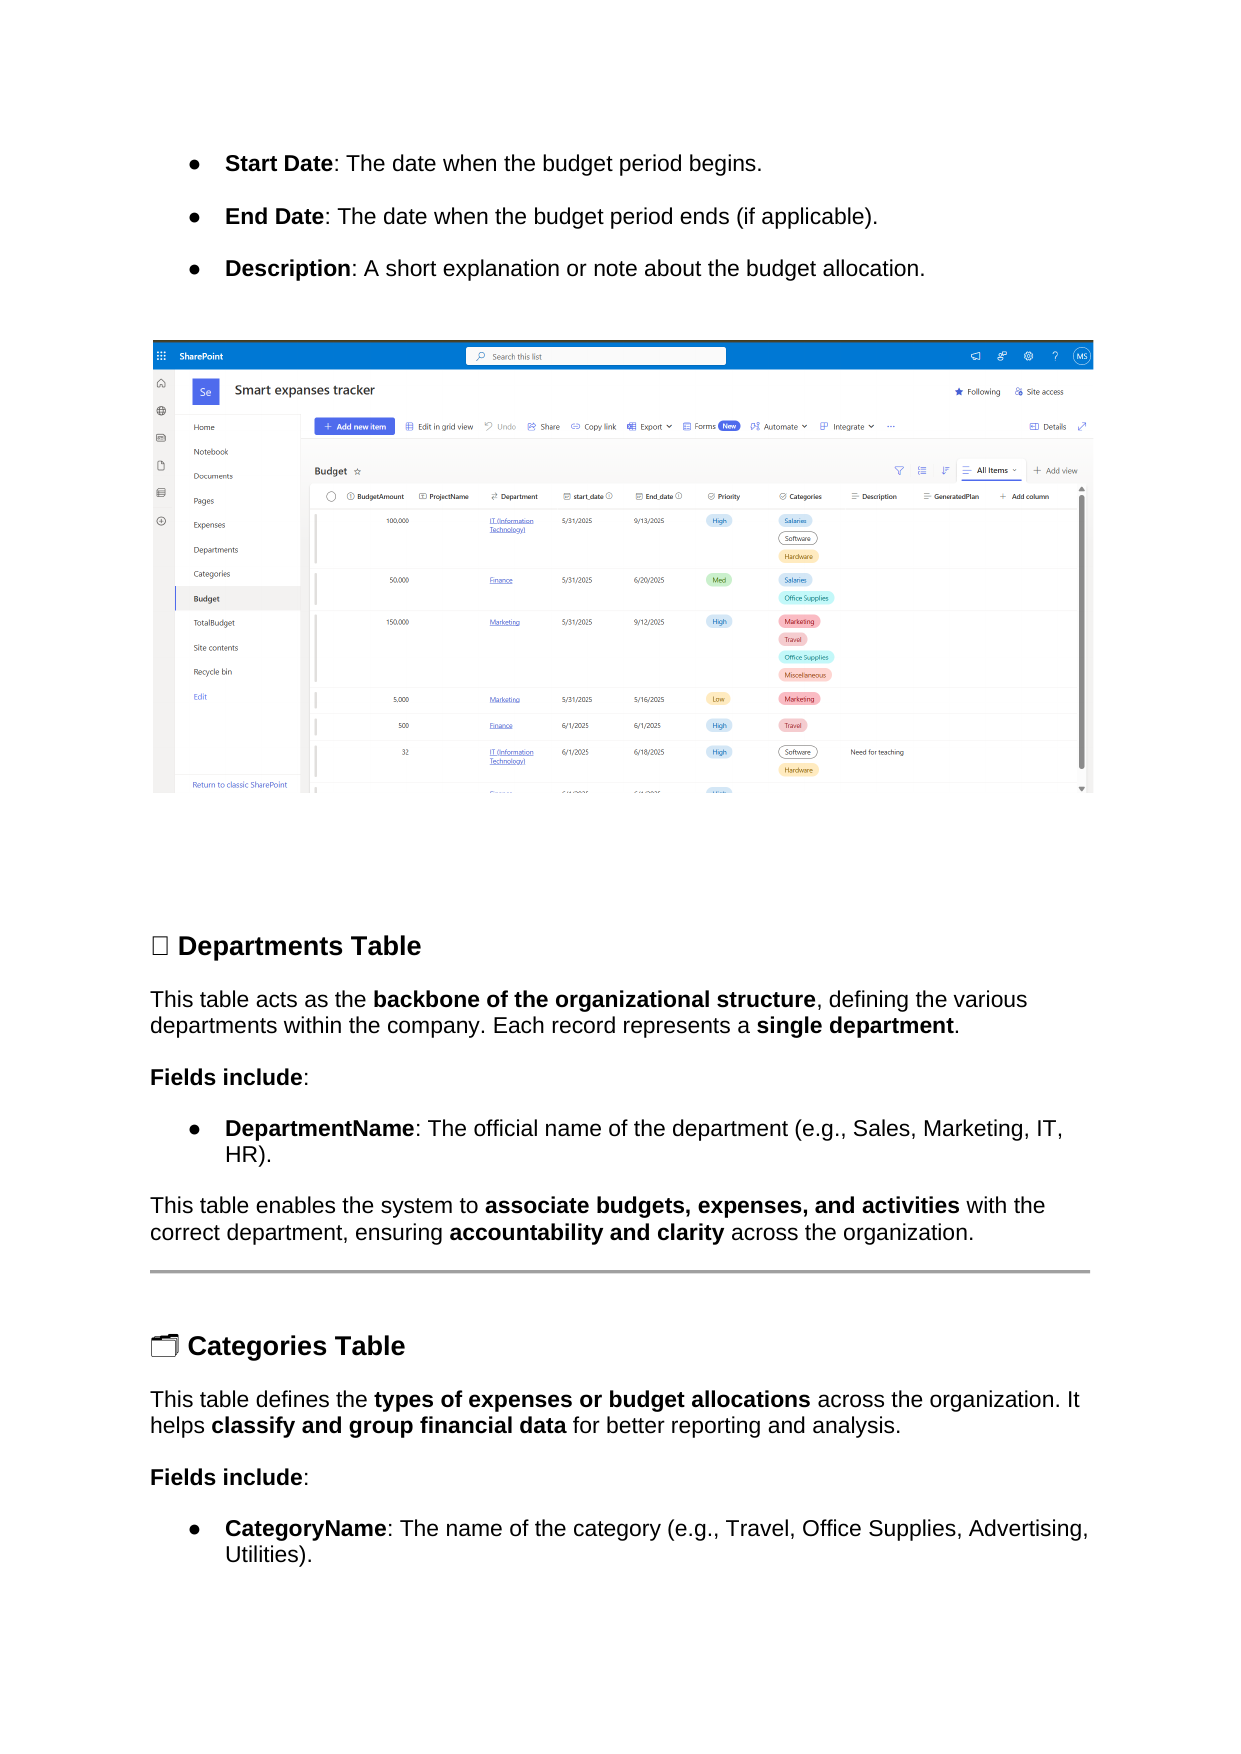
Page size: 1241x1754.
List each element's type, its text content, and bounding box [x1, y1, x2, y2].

list Description: A short explanation or note about the budget allocation. [187, 255, 1090, 282]
text This table acts as the backbone of the organizational structure, defining the various departments within the company. Each record represents a single department. [150, 986, 1090, 1038]
list End Date: The date when the budget period ends (if applicable). [187, 203, 1090, 255]
subtitle 🗂️ Categories Table [150, 1329, 1090, 1361]
list CategoryName: The name of the category (e.g., Travel, Office Supplies, Advertising, Utilities). [187, 1515, 1090, 1594]
text This table defines the types of expenses or budget allocations across the organization. It helps classify and group financial data for better reporting and analysis. [150, 1386, 1090, 1438]
list DepartmentName: The official name of the department (e.g., Sales, Marketing, IT, HR). [187, 1115, 1090, 1167]
text This table enables the system to associate budgets, expenses, and activities with the correct department, ensuring accountability and clarity across the organization. [150, 1192, 1090, 1245]
text Fields include: [150, 1063, 1090, 1090]
subtitle 🏢 Departments Table [150, 929, 1090, 961]
picture [153, 340, 1094, 793]
text Fields include: [150, 1463, 1090, 1490]
list Start Date: The date when the budget period begins. [187, 150, 1090, 203]
